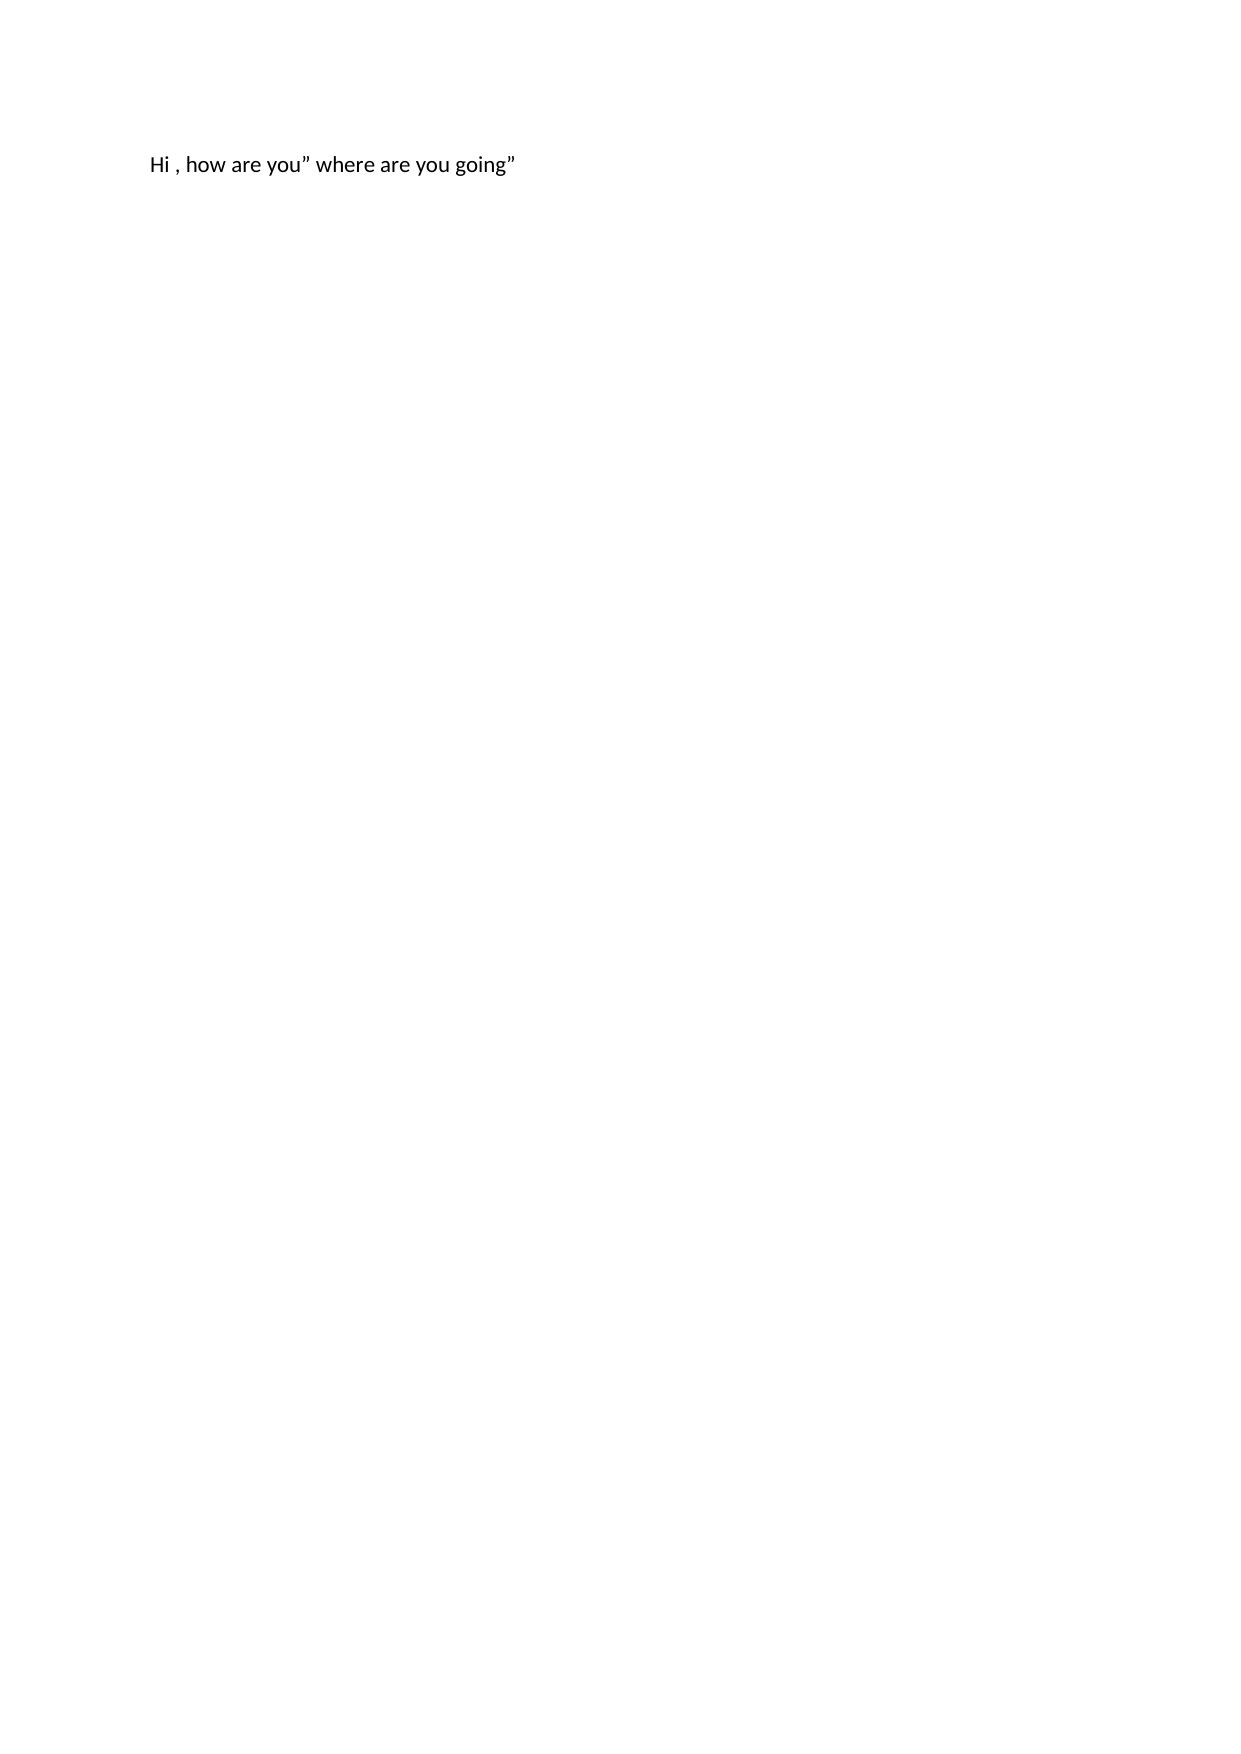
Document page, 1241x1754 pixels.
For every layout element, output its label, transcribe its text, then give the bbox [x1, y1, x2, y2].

text Hi , how are you” where are you going” [150, 150, 1090, 178]
